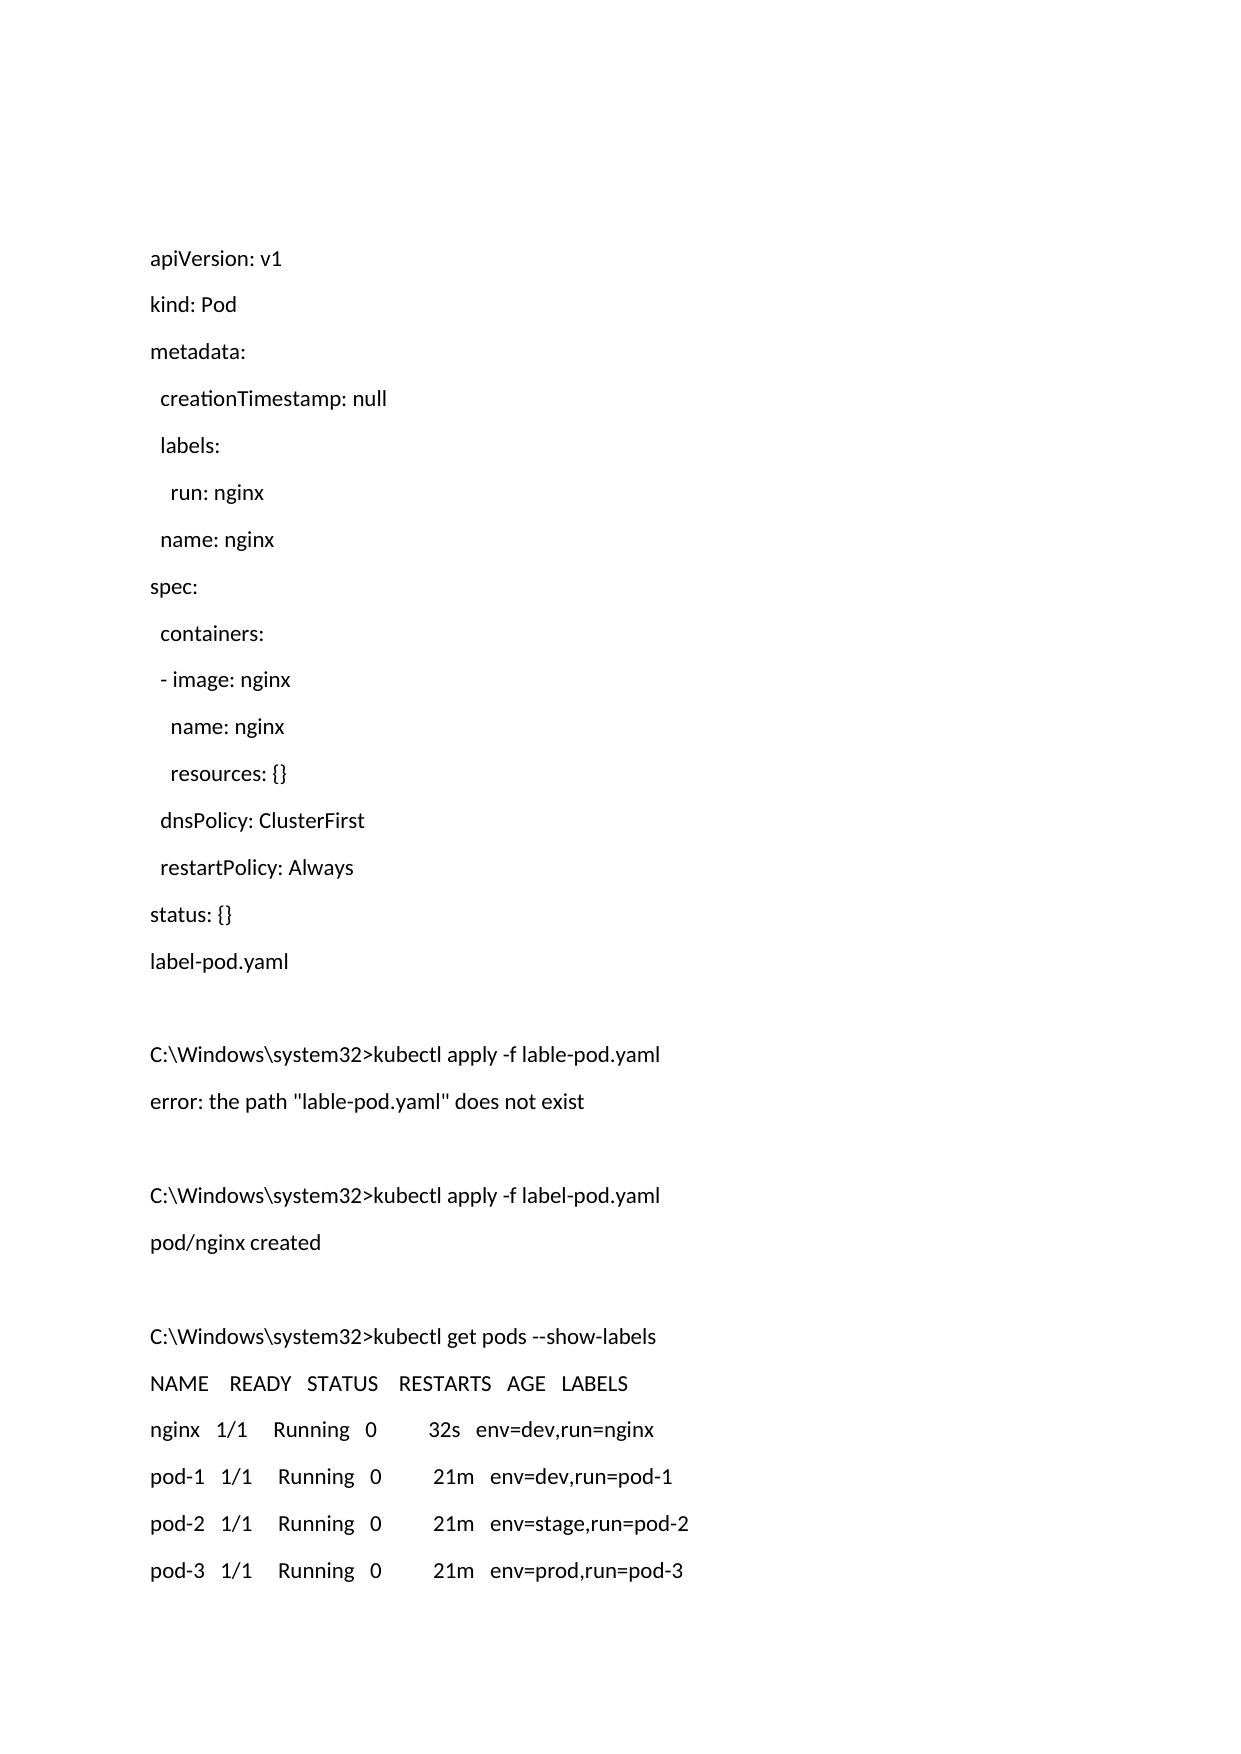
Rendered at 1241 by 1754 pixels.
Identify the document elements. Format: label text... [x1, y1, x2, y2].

text metadata: [150, 337, 1090, 366]
text resources: {} [150, 759, 1090, 787]
text containers: [150, 619, 1090, 647]
text creationTimestamp: null [150, 384, 1090, 412]
text spec: [150, 572, 1090, 600]
text name: nginx [150, 712, 1090, 741]
text pod/nginx created [150, 1228, 1090, 1256]
text pod-3 1/1 Running 0 21m env=prod,run=pod-3 [150, 1556, 1090, 1584]
text nginx 1/1 Running 0 32s env=dev,run=nginx [150, 1416, 1090, 1444]
text pod-1 1/1 Running 0 21m env=dev,run=pod-1 [150, 1462, 1090, 1491]
text name: nginx [150, 525, 1090, 553]
text NAME READY STATUS RESTARTS AGE LABELS [150, 1369, 1090, 1397]
text C:\Windows\system32>kubectl apply -f lable-pod.yaml [150, 1041, 1090, 1069]
text error: the path "lable-pod.yaml" does not exist [150, 1087, 1090, 1116]
text - image: nginx [150, 666, 1090, 694]
text C:\Windows\system32>kubectl get pods --show-labels [150, 1322, 1090, 1350]
text pod-2 1/1 Running 0 21m env=stage,run=pod-2 [150, 1509, 1090, 1537]
text status: {} [150, 900, 1090, 928]
text C:\Windows\system32>kubectl apply -f label-pod.yaml [150, 1181, 1090, 1209]
text dnsPolicy: ClusterFirst [150, 806, 1090, 834]
text labels: [150, 431, 1090, 459]
text run: nginx [150, 478, 1090, 506]
text apiVersion: v1 [150, 244, 1090, 272]
text label-pod.yaml [150, 947, 1090, 975]
text kind: Pod [150, 291, 1090, 319]
text restartPolicy: Always [150, 853, 1090, 881]
